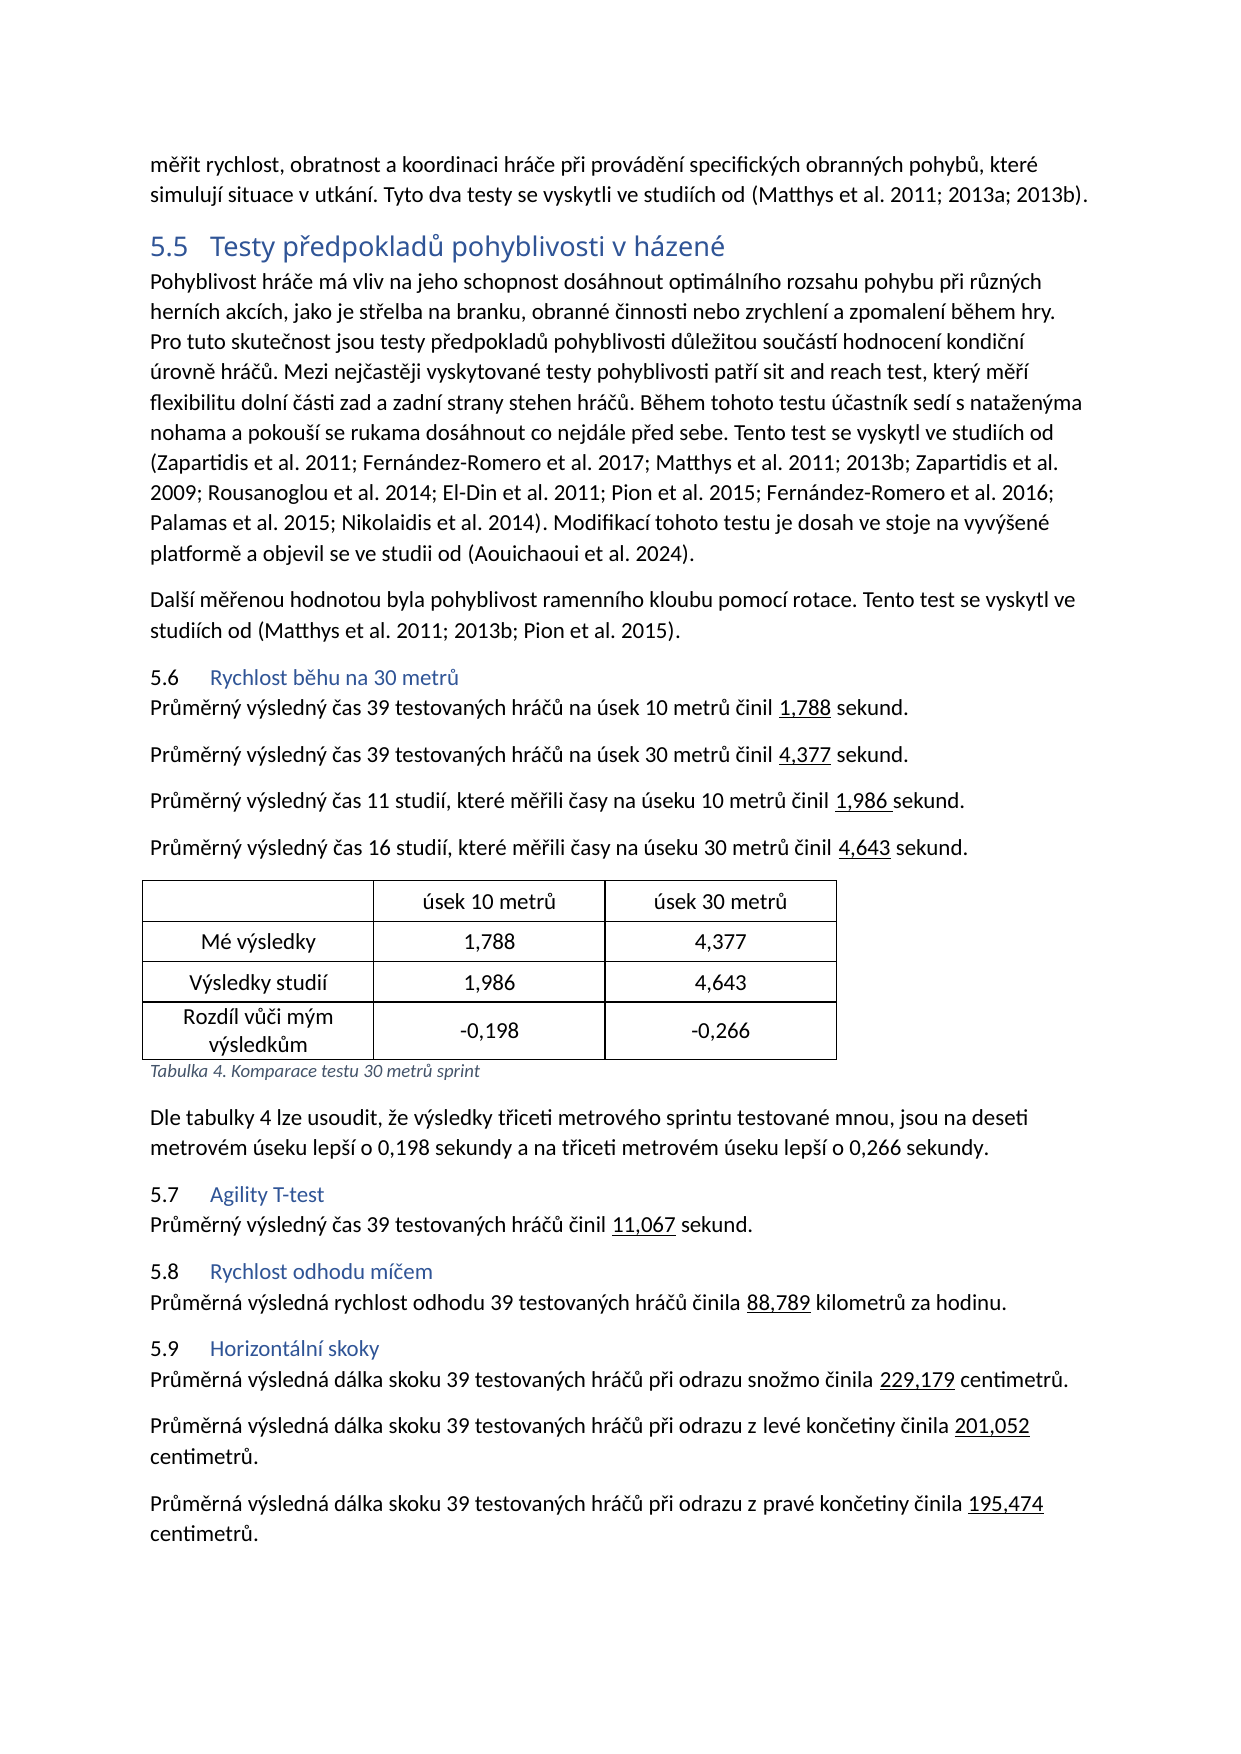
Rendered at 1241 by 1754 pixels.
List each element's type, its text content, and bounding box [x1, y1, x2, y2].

subtitle Horizontální skoky [150, 1334, 1090, 1362]
text Průměrný výsledný čas 16 studií, které měřili časy na úseku 30 metrů činil 4,643 sekund. [150, 833, 1090, 862]
subtitle Agility T-test [150, 1180, 1090, 1208]
text Tabulka 4. Komparace testu 30 metrů sprint [150, 1059, 1090, 1082]
table_cell 1,986 [374, 962, 604, 1001]
table_cell 4,643 [606, 962, 836, 1001]
text Průměrný výsledný čas 11 studií, které měřili časy na úseku 10 metrů činil 1,986 sekund. [150, 787, 1090, 815]
text Průměrná výsledná dálka skoku 39 testovaných hráčů při odrazu z levé končetiny činila 201,052 centimetrů. [150, 1412, 1090, 1470]
table_cell Mé výsledky [143, 922, 373, 961]
text Průměrný výsledný čas 39 testovaných hráčů na úsek 10 metrů činil 1,788 sekund. [150, 693, 1090, 721]
subtitle Rychlost odhodu míčem [150, 1257, 1090, 1285]
text Pohyblivost hráče má vliv na jeho schopnost dosáhnout optimálního rozsahu pohybu při různých herních akcích, jako je střelba na branku, obranné činnosti nebo zrychlení a zpomalení během hry. Pro tuto skutečnost jsou testy předpokladů pohyblivosti důležitou součástí hodnocení kondiční úrovně hráčů. Mezi nejčastěji vyskytované testy pohyblivosti patří sit and reach test, který měří flexibilitu dolní části zad a zadní strany stehen hráčů. Během tohoto testu účastník sedí s nataženýma nohama a pokouší se rukama dosáhnout co nejdále před sebe. Tento test se vyskytl ve studiích od (Zapartidis et al. 2011; Fernández-Romero et al. 2017; Matthys et al. 2011; 2013b; Zapartidis et al. 2009; Rousanoglou et al. 2014; El-Din et al. 2011; Pion et al. 2015; Fernández-Romero et al. 2016; Palamas et al. 2015; Nikolaidis et al. 2014). Modifikací tohoto testu je dosah ve stoje na vyvýšené platformě a objevil se ve studii od (Aouichaoui et al. 2024). [150, 267, 1090, 567]
subtitle Rychlost běhu na 30 metrů [150, 663, 1090, 691]
table_cell -0,266 [606, 1003, 836, 1058]
text Průměrný výsledný čas 39 testovaných hráčů na úsek 30 metrů činil 4,377 sekund. [150, 740, 1090, 768]
text Průměrný výsledný čas 39 testovaných hráčů činil 11,067 sekund. [150, 1211, 1090, 1238]
table_cell Výsledky studií [143, 962, 373, 1001]
subtitle Testy předpokladů pohyblivosti v házené [150, 227, 1090, 264]
text Další měřenou hodnotou byla pohyblivost ramenního kloubu pomocí rotace. Tento test se vyskytl ve studiích od (Matthys et al. 2011; 2013b; Pion et al. 2015). [150, 586, 1090, 644]
table_cell -0,198 [374, 1003, 604, 1058]
table_cell 1,788 [374, 922, 604, 961]
table_header úsek 30 metrů [606, 881, 836, 921]
text Průměrná výsledná rychlost odhodu 39 testovaných hráčů činila 88,789 kilometrů za hodinu. [150, 1288, 1090, 1316]
table_cell 4,377 [606, 922, 836, 961]
text Dle tabulky 4 lze usoudit, že výsledky třiceti metrového sprintu testované mnou, jsou na deseti metrovém úseku lepší o 0,198 sekundy a na třiceti metrovém úseku lepší o 0,266 sekundy. [150, 1103, 1090, 1161]
table_header [143, 881, 373, 921]
text Průměrná výsledná dálka skoku 39 testovaných hráčů při odrazu snožmo činila 229,179 centimetrů. [150, 1365, 1090, 1393]
table_header úsek 10 metrů [374, 881, 604, 921]
text Průměrná výsledná dálka skoku 39 testovaných hráčů při odrazu z pravé končetiny činila 195,474 centimetrů. [150, 1489, 1090, 1547]
table_cell Rozdíl vůči mým výsledkům [143, 1003, 373, 1058]
